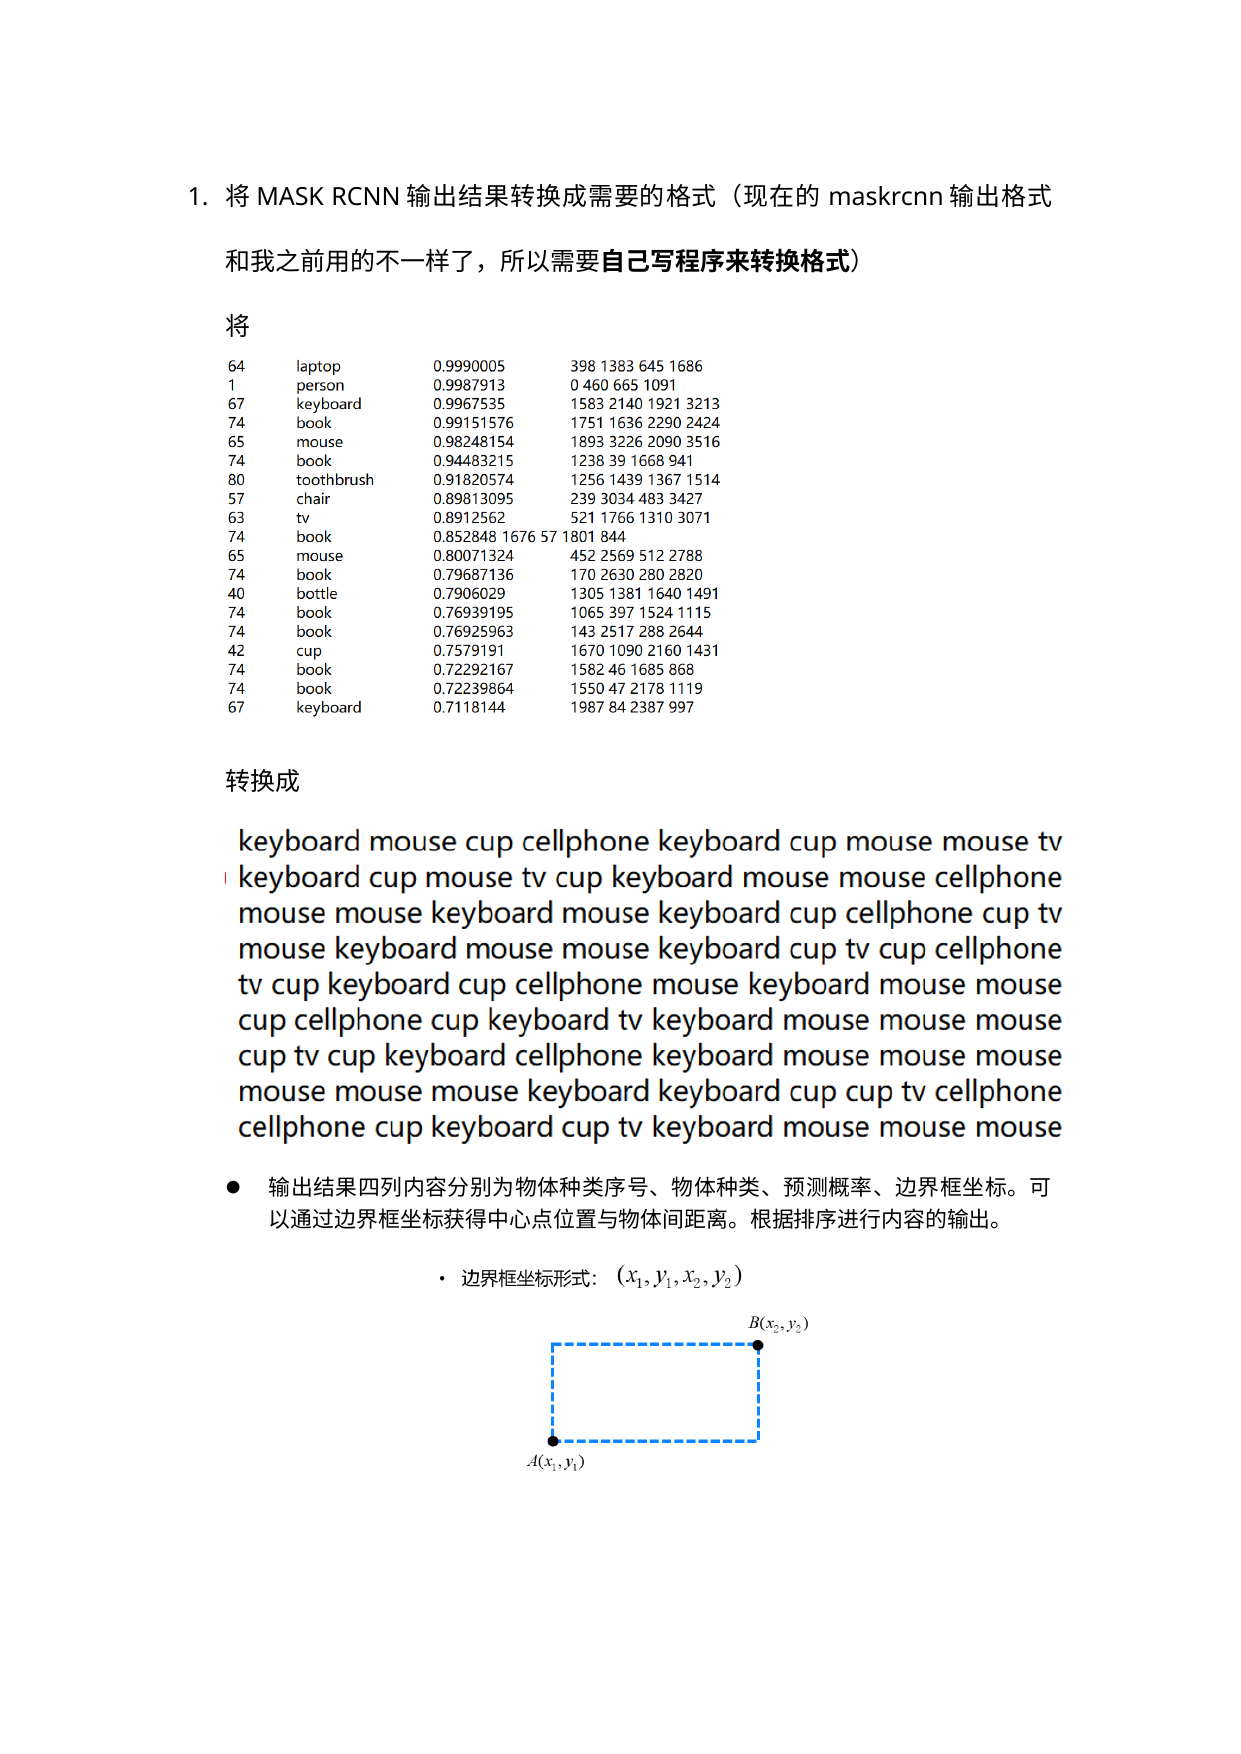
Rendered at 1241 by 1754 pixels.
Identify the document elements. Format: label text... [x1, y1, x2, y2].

picture [225, 357, 760, 724]
list 输出结果四列内容分别为物体种类序号、物体种类、预测概率、边界框坐标。可以通过边界框坐标获得中心点位置与物体间距离。根据排序进行内容的输出。 [225, 1169, 1053, 1234]
list 将MASK RCNN输出结果转换成需要的格式（现在的maskrcnn输出格式和我之前用的不一样了，所以需要自己写程序来转换格式） [187, 162, 1053, 292]
picture [420, 1234, 820, 1488]
list 将 [225, 292, 1053, 357]
picture [225, 812, 1091, 1154]
list 转换成 [225, 747, 1053, 812]
